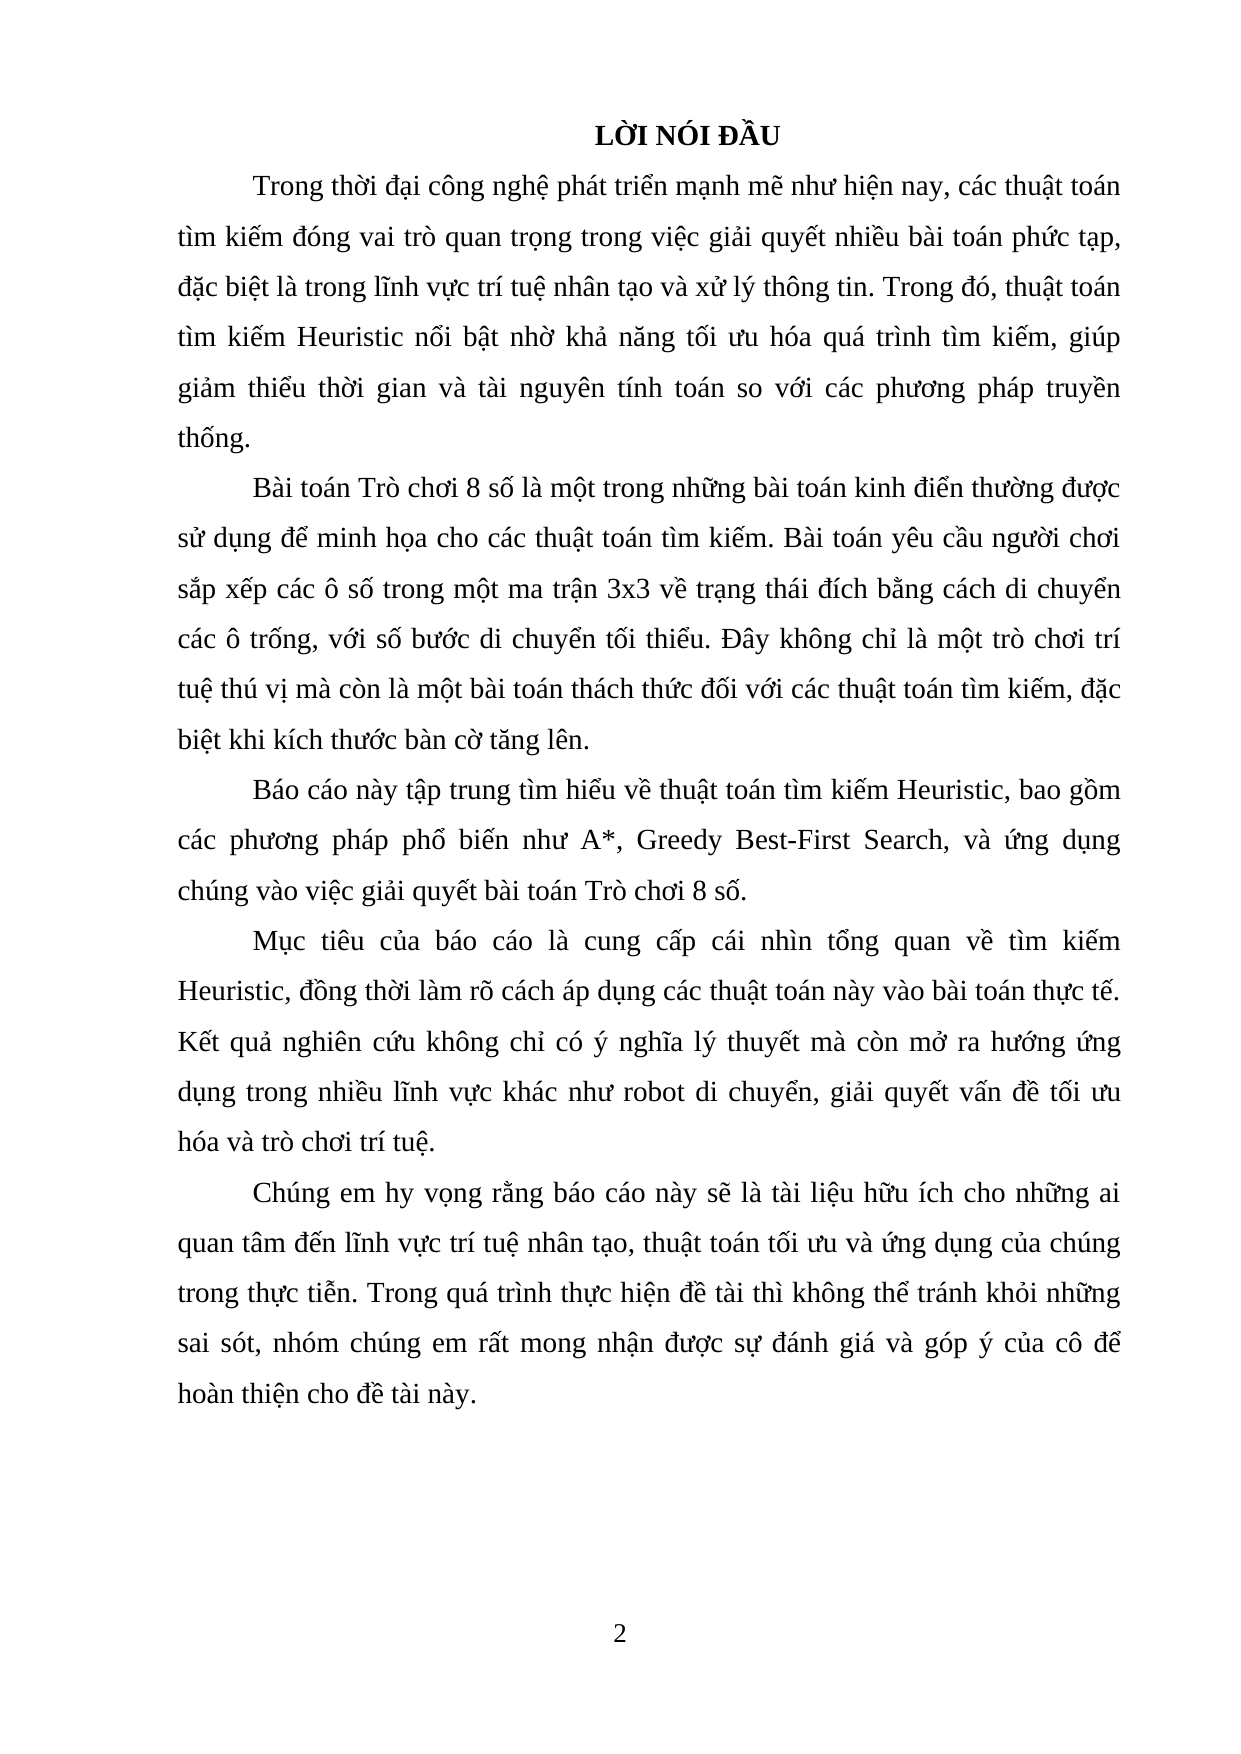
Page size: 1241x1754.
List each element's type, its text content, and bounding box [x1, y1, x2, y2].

subtitle LỜI NÓI ĐẦU [178, 118, 1122, 152]
text Chúng em hy vọng rằng báo cáo này sẽ là tài liệu hữu ích cho những ai quan tâm đến lĩnh vực trí tuệ nhân tạo, thuật toán tối ưu và ứng dụng của chúng trong thực tiễn. Trong quá trình thực hiện đề tài thì không thể tránh khỏi những sai sót, nhóm chúng em rất mong nhận được sự đánh giá và góp ý của cô để hoàn thiện cho đề tài này. [177, 1175, 1122, 1409]
text Mục tiêu của báo cáo là cung cấp cái nhìn tổng quan về tìm kiếm Heuristic, đồng thời làm rõ cách áp dụng các thuật toán này vào bài toán thực tế. Kết quả nghiên cứu không chỉ có ý nghĩa lý thuyết mà còn mở ra hướng ứng dụng trong nhiều lĩnh vực khác như robot di chuyển, giải quyết vấn đề tối ưu hóa và trò chơi trí tuệ. [177, 923, 1122, 1158]
text Bài toán Trò chơi 8 số là một trong những bài toán kinh điển thường được sử dụng để minh họa cho các thuật toán tìm kiếm. Bài toán yêu cầu người chơi sắp xếp các ô số trong một ma trận 3x3 về trạng thái đích bằng cách di chuyển các ô trống, với số bước di chuyển tối thiểu. Đây không chỉ là một trò chơi trí tuệ thú vị mà còn là một bài toán thách thức đối với các thuật toán tìm kiếm, đặc biệt khi kích thước bàn cờ tăng lên. [177, 470, 1122, 755]
text Báo cáo này tập trung tìm hiểu về thuật toán tìm kiếm Heuristic, bao gồm các phương pháp phổ biến như A*, Greedy Best-First Search, và ứng dụng chúng vào việc giải quyết bài toán Trò chơi 8 số. [177, 772, 1122, 906]
text Trong thời đại công nghệ phát triển mạnh mẽ như hiện nay, các thuật toán tìm kiếm đóng vai trò quan trọng trong việc giải quyết nhiều bài toán phức tạp, đặc biệt là trong lĩnh vực trí tuệ nhân tạo và xử lý thông tin. Trong đó, thuật toán tìm kiếm Heuristic nổi bật nhờ khả năng tối ưu hóa quá trình tìm kiếm, giúp giảm thiểu thời gian và tài nguyên tính toán so với các phương pháp truyền thống. [177, 168, 1122, 453]
